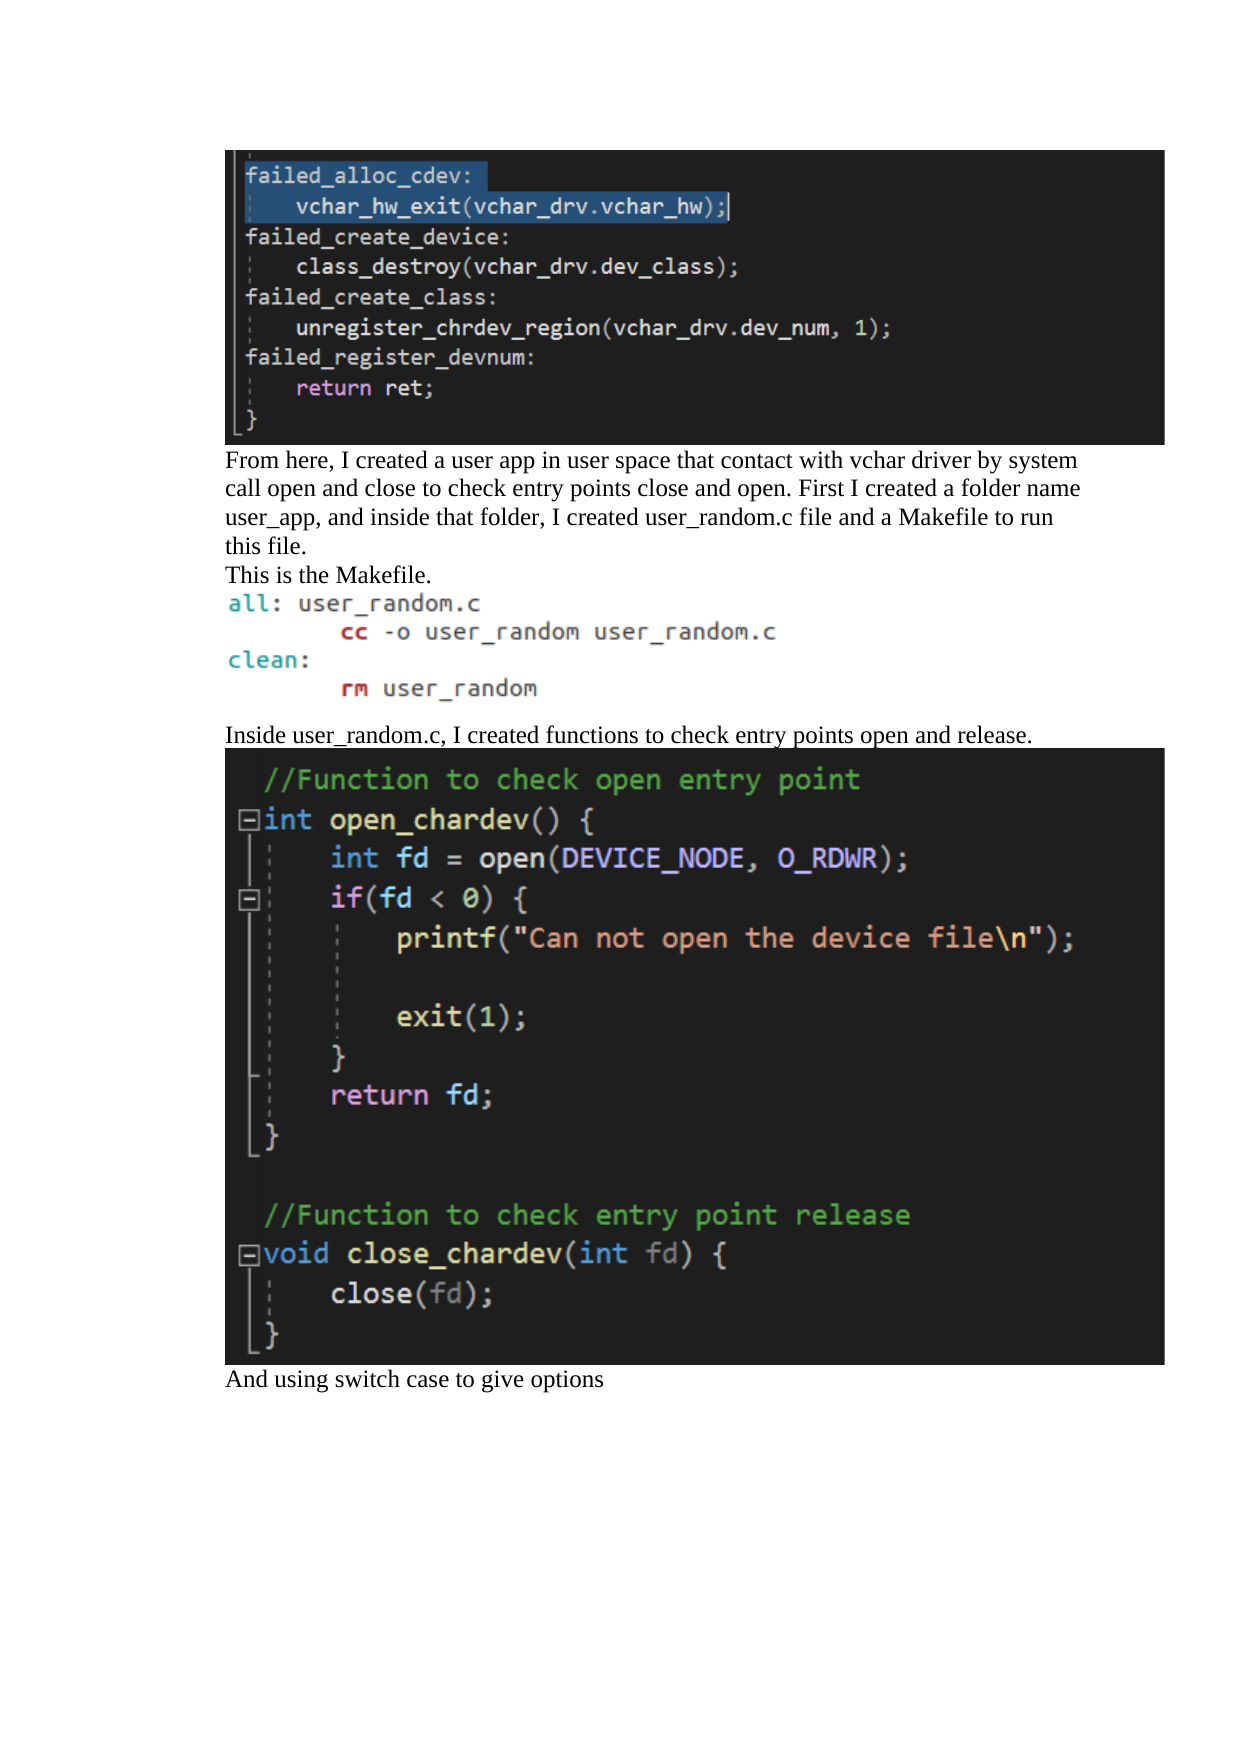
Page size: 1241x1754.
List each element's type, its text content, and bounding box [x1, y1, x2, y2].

picture [225, 748, 1165, 1365]
text Inside user_random.c, I created functions to check entry points open and release. [225, 720, 1090, 748]
picture [225, 588, 824, 720]
text From here, I created a user app in user space that contact with vchar driver by system call open and close to check entry points close and open. First I created a folder name user_app, and inside that folder, I created user_random.c file and a Makefile to run this file. [225, 445, 1090, 560]
text This is the Makefile. [225, 560, 1090, 588]
text And using switch case to give options [225, 1365, 1090, 1393]
picture [225, 150, 1165, 445]
